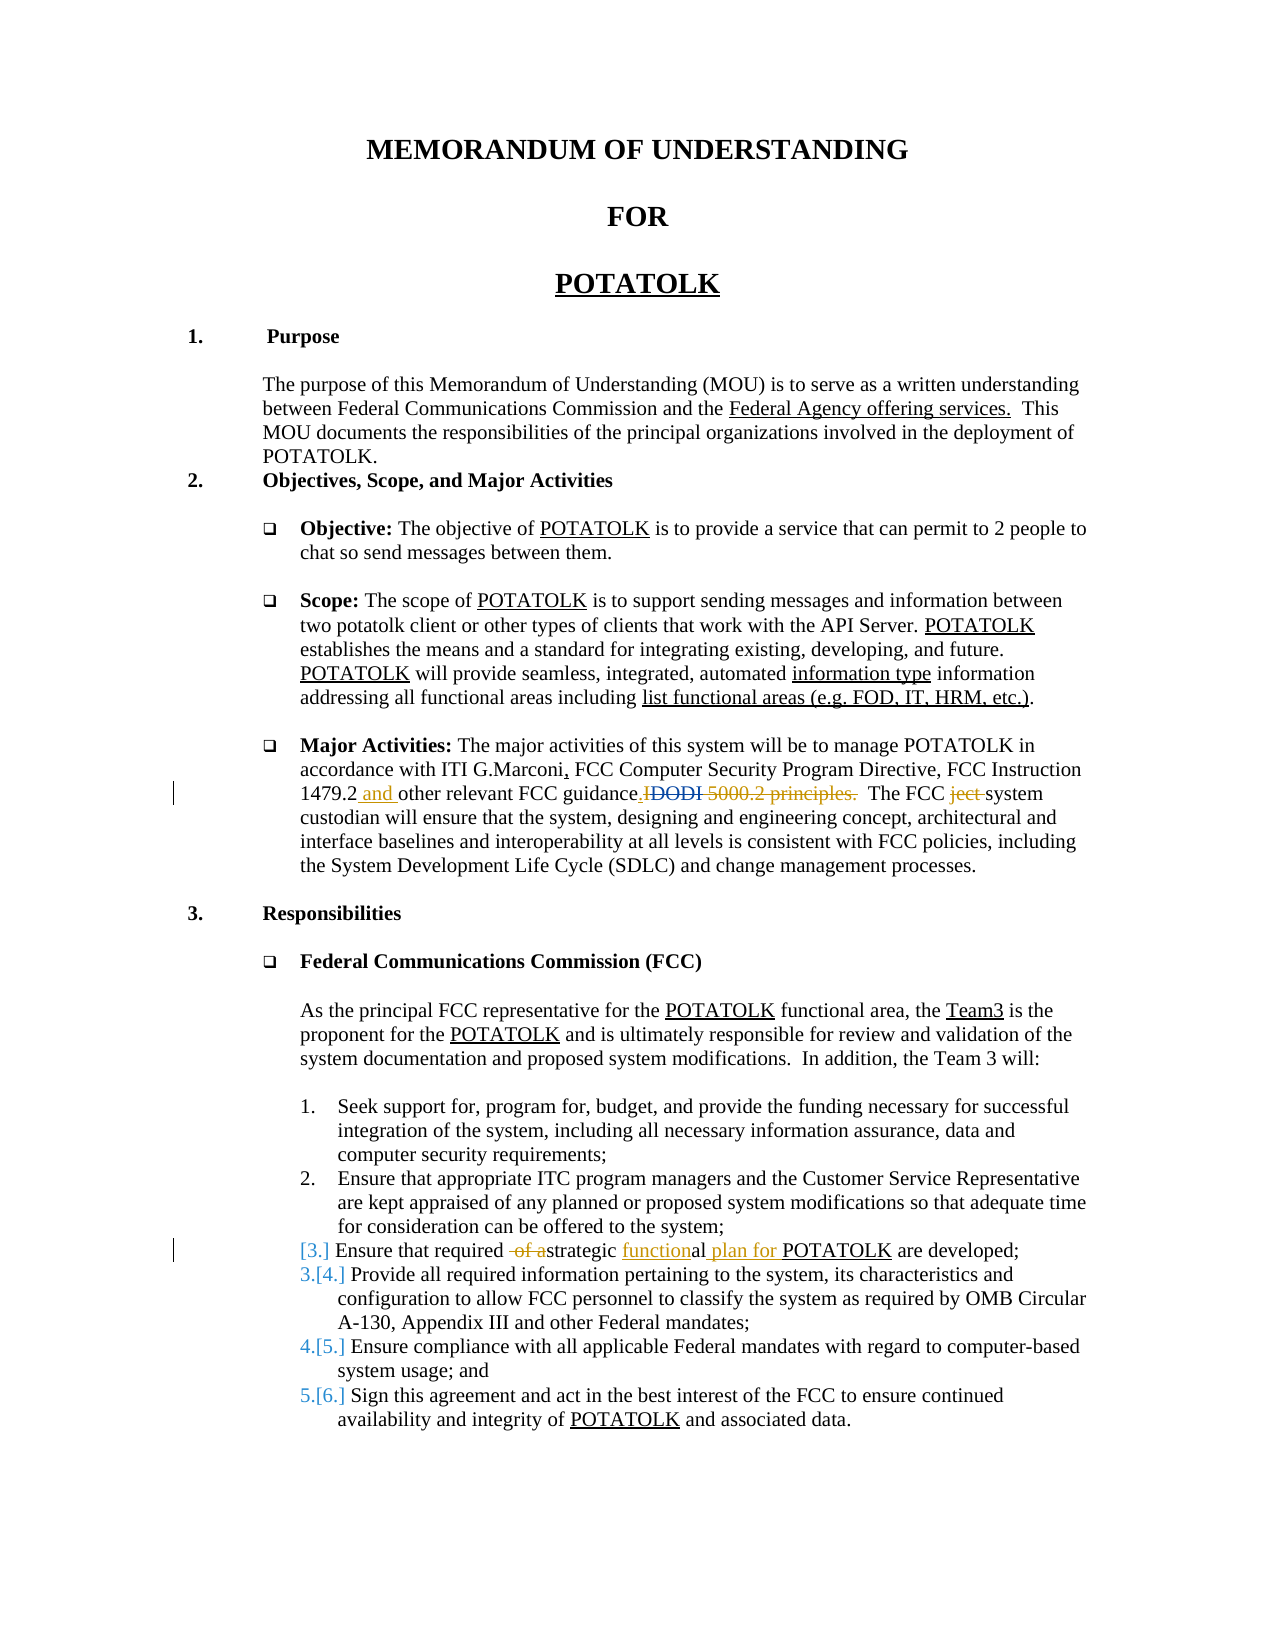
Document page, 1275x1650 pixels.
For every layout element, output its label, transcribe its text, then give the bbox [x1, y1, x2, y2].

list Major Activities: The major activities of this system will be to manage POTATOLK in accordance with ITI G.Marconi, FCC Computer Security Program Directive, FCC Instruction 1479.2other relevant FCC guidance The FCC system custodian will ensure that the system, designing and engineering concept, architectural and interface baselines and interoperability at all levels is consistent with FCC policies, including the System Development Life Cycle (SDLC) and change management processes. [262, 733, 1087, 877]
list Ensure that required strategic alPOTATOLK are developed; [300, 1238, 1087, 1262]
list Ensure that appropriate ITC program managers and the Customer Service Representative are kept appraised of any planned or proposed system modifications so that adequate time for consideration can be offered to the system; [300, 1166, 1087, 1238]
list Purpose [187, 324, 1087, 348]
text The purpose of this Memorandum of Understanding (MOU) is to serve as a written understanding between Federal Communications Commission and the Federal Agency offering services. This MOU documents the responsibilities of the principal organizations involved in the deployment of POTATOLK. [262, 372, 1087, 468]
text 3. Responsibilities [187, 901, 1087, 925]
text As the principal FCC representative for the POTATOLK functional area, the Team3 is the proponent for the POTATOLK and is ultimately responsible for review and validation of the system documentation and proposed system modifications. In addition, the Team 3 will: [300, 997, 1087, 1070]
list Seek support for, program for, budget, and provide the funding necessary for successful integration of the system, including all necessary information assurance, data and computer security requirements; [300, 1094, 1087, 1166]
list Provide all required information pertaining to the system, its characteristics and configuration to allow FCC personnel to classify the system as required by OMB Circular A-130, Appendix III and other Federal mandates; [300, 1262, 1087, 1334]
list Ensure compliance with all applicable Federal mandates with regard to computer-based system usage; and [300, 1334, 1087, 1382]
list Federal Communications Commission (FCC) [262, 949, 1087, 973]
list Objective: The objective of POTATOLK is to provide a service that can permit to 2 people to chat so send messages between them. [262, 516, 1087, 564]
text FOR [187, 199, 1087, 233]
text 2. Objectives, Scope, and Major Activities [187, 468, 1087, 492]
subtitle POTATOLK [187, 266, 1087, 300]
list Sign this agreement and act in the best interest of the FCC to ensure continued availability and integrity of POTATOLK and associated data. [300, 1382, 1087, 1431]
text MEMORANDUM OF UNDERSTANDING [187, 132, 1087, 166]
list Scope: The scope of POTATOLK is to support sending messages and information between two potatolk client or other types of clients that work with the API Server. POTATOLK establishes the means and a standard for integrating existing, developing, and future. POTATOLK will provide seamless, integrated, automated information type information addressing all functional areas including list functional areas (e.g. FOD, IT, HRM, etc.). [262, 588, 1087, 709]
